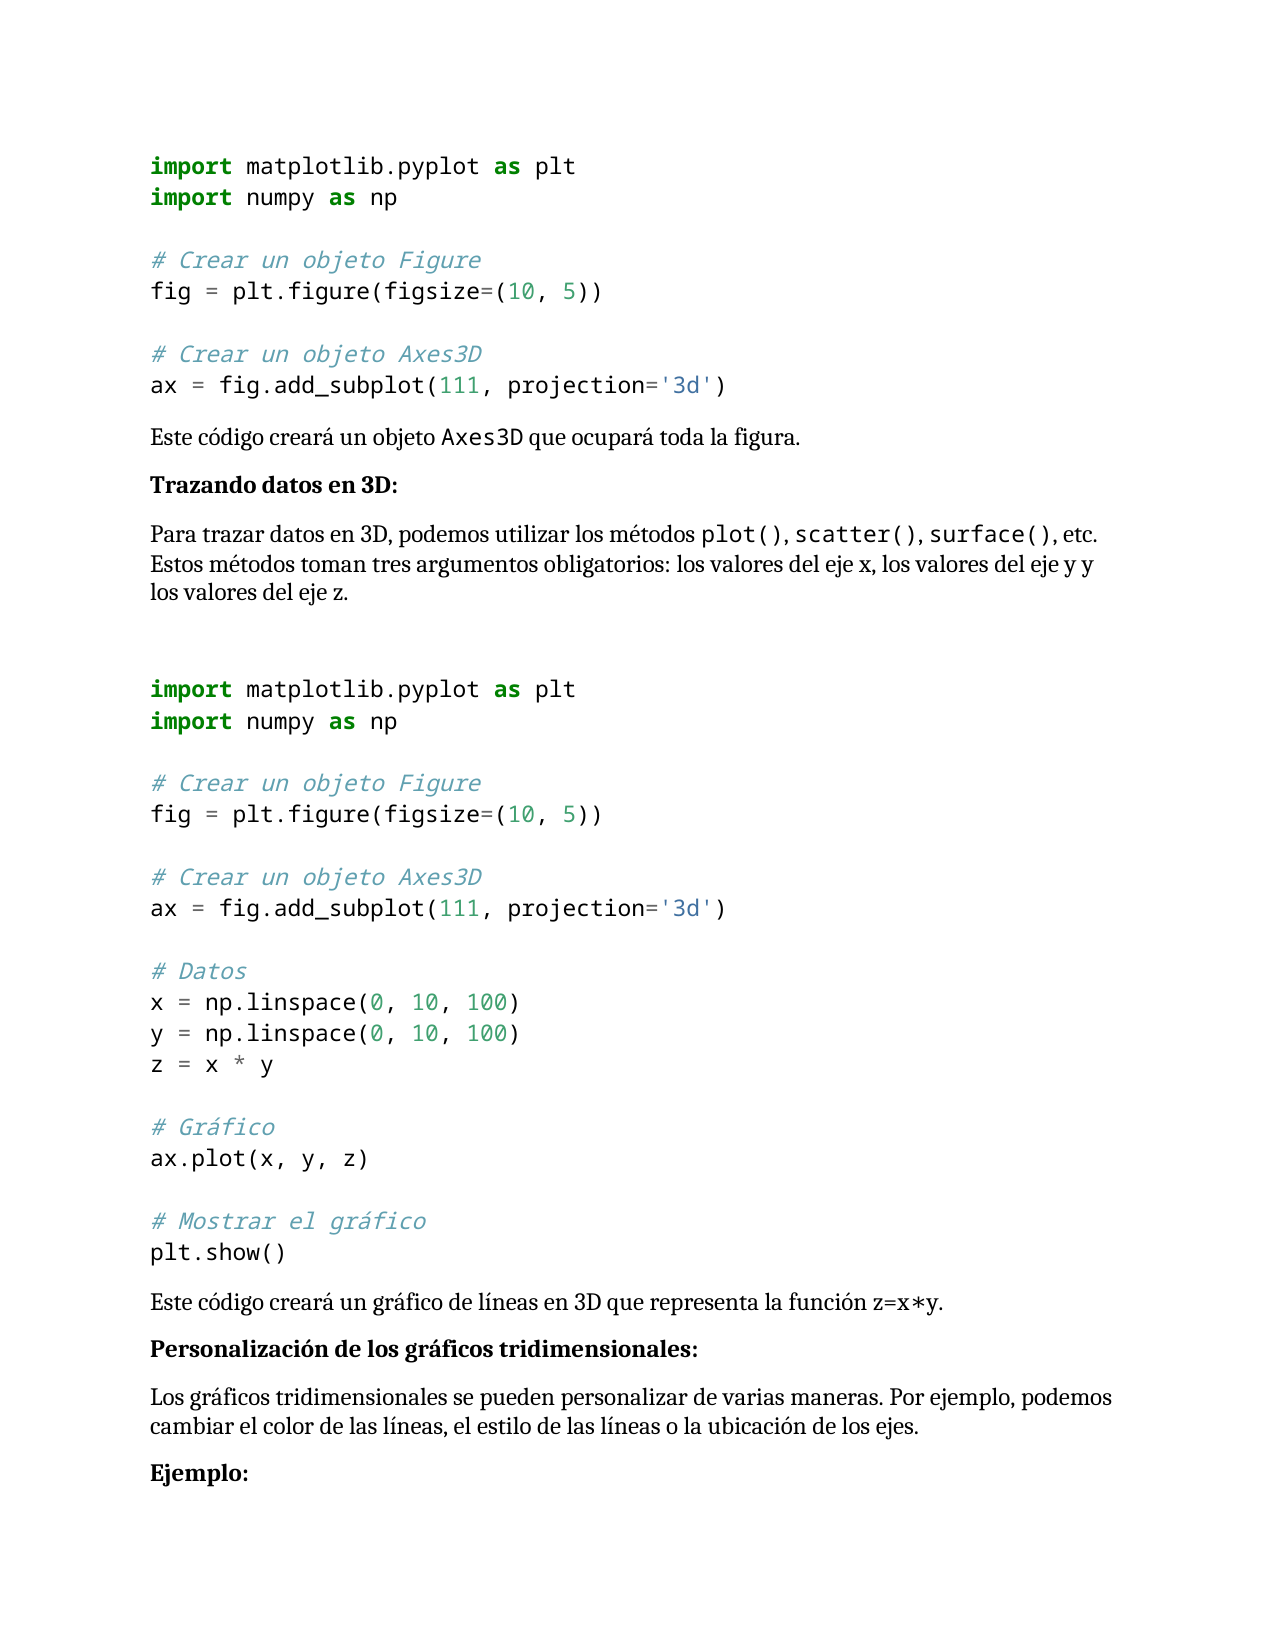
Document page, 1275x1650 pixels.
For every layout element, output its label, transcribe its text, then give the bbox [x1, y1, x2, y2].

text import matplotlib.pyplot as plt import numpy as np # Crear un objeto Figure fig = plt.figure(figsize=(10, 5)) # Crear un objeto Axes3D ax = fig.add_subplot(111, projection='3d') [150, 150, 1125, 400]
text Este código creará un objeto Axes3D que ocupará toda la figura. [150, 421, 1125, 452]
text Este código creará un gráfico de líneas en 3D que representa la función z=x∗y. [150, 1288, 1125, 1317]
text Para trazar datos en 3D, podemos utilizar los métodos plot(), scatter(), surface(), etc. Estos métodos toman tres argumentos obligatorios: los valores del eje x, los valores del eje y y los valores del eje z. [150, 518, 1125, 607]
text Personalización de los gráficos tridimensionales: [150, 1335, 1125, 1364]
text Trazando datos en 3D: [150, 471, 1125, 499]
text Los gráficos tridimensionales se pueden personalizar de varias maneras. Por ejemplo, podemos cambiar el color de las líneas, el estilo de las líneas o la ubicación de los ejes. [150, 1383, 1125, 1440]
text import matplotlib.pyplot as plt import numpy as np # Crear un objeto Figure fig = plt.figure(figsize=(10, 5)) # Crear un objeto Axes3D ax = fig.add_subplot(111, projection='3d') # Datos x = np.linspace(0, 10, 100) y = np.linspace(0, 10, 100) z = x * y # Gráfico ax.plot(x, y, z) # Mostrar el gráfico plt.show() [150, 673, 1125, 1267]
text Ejemplo: [150, 1459, 1125, 1488]
